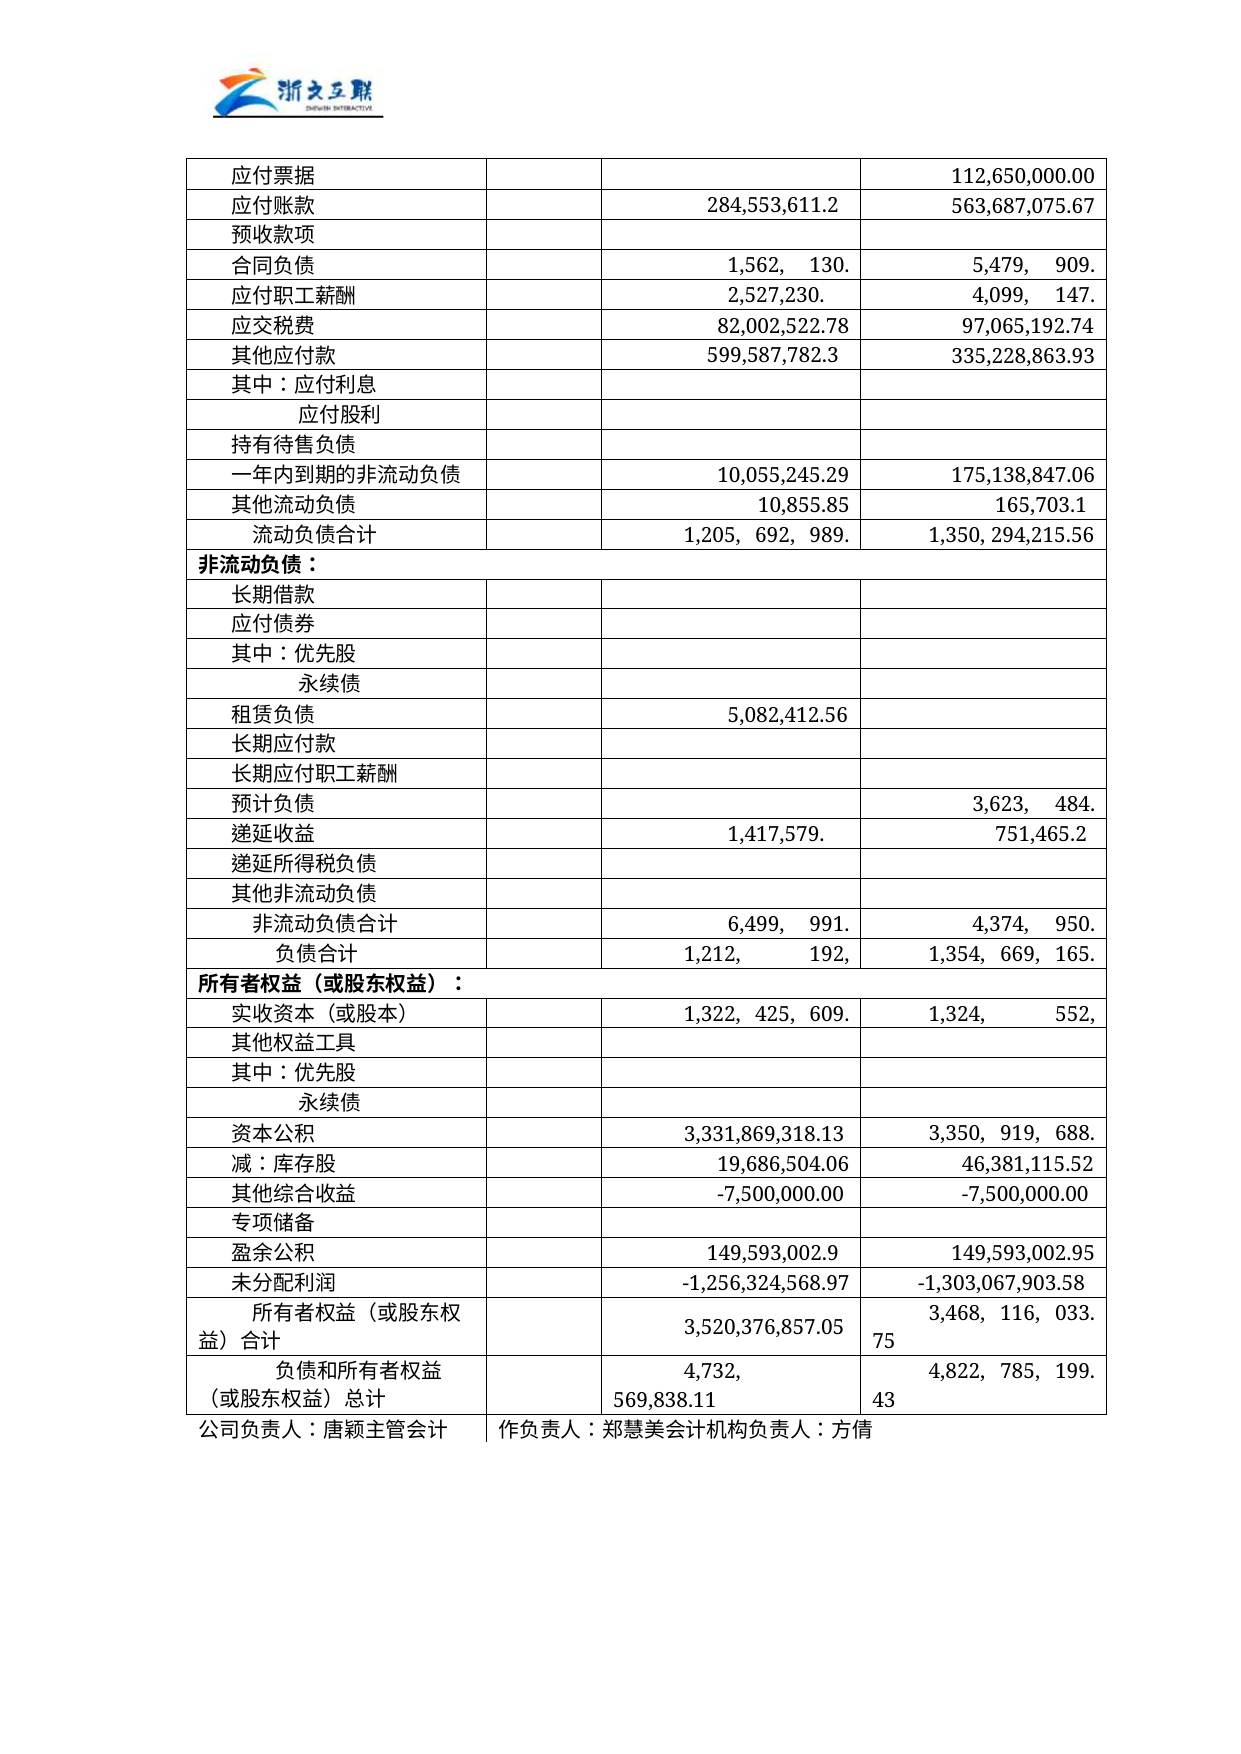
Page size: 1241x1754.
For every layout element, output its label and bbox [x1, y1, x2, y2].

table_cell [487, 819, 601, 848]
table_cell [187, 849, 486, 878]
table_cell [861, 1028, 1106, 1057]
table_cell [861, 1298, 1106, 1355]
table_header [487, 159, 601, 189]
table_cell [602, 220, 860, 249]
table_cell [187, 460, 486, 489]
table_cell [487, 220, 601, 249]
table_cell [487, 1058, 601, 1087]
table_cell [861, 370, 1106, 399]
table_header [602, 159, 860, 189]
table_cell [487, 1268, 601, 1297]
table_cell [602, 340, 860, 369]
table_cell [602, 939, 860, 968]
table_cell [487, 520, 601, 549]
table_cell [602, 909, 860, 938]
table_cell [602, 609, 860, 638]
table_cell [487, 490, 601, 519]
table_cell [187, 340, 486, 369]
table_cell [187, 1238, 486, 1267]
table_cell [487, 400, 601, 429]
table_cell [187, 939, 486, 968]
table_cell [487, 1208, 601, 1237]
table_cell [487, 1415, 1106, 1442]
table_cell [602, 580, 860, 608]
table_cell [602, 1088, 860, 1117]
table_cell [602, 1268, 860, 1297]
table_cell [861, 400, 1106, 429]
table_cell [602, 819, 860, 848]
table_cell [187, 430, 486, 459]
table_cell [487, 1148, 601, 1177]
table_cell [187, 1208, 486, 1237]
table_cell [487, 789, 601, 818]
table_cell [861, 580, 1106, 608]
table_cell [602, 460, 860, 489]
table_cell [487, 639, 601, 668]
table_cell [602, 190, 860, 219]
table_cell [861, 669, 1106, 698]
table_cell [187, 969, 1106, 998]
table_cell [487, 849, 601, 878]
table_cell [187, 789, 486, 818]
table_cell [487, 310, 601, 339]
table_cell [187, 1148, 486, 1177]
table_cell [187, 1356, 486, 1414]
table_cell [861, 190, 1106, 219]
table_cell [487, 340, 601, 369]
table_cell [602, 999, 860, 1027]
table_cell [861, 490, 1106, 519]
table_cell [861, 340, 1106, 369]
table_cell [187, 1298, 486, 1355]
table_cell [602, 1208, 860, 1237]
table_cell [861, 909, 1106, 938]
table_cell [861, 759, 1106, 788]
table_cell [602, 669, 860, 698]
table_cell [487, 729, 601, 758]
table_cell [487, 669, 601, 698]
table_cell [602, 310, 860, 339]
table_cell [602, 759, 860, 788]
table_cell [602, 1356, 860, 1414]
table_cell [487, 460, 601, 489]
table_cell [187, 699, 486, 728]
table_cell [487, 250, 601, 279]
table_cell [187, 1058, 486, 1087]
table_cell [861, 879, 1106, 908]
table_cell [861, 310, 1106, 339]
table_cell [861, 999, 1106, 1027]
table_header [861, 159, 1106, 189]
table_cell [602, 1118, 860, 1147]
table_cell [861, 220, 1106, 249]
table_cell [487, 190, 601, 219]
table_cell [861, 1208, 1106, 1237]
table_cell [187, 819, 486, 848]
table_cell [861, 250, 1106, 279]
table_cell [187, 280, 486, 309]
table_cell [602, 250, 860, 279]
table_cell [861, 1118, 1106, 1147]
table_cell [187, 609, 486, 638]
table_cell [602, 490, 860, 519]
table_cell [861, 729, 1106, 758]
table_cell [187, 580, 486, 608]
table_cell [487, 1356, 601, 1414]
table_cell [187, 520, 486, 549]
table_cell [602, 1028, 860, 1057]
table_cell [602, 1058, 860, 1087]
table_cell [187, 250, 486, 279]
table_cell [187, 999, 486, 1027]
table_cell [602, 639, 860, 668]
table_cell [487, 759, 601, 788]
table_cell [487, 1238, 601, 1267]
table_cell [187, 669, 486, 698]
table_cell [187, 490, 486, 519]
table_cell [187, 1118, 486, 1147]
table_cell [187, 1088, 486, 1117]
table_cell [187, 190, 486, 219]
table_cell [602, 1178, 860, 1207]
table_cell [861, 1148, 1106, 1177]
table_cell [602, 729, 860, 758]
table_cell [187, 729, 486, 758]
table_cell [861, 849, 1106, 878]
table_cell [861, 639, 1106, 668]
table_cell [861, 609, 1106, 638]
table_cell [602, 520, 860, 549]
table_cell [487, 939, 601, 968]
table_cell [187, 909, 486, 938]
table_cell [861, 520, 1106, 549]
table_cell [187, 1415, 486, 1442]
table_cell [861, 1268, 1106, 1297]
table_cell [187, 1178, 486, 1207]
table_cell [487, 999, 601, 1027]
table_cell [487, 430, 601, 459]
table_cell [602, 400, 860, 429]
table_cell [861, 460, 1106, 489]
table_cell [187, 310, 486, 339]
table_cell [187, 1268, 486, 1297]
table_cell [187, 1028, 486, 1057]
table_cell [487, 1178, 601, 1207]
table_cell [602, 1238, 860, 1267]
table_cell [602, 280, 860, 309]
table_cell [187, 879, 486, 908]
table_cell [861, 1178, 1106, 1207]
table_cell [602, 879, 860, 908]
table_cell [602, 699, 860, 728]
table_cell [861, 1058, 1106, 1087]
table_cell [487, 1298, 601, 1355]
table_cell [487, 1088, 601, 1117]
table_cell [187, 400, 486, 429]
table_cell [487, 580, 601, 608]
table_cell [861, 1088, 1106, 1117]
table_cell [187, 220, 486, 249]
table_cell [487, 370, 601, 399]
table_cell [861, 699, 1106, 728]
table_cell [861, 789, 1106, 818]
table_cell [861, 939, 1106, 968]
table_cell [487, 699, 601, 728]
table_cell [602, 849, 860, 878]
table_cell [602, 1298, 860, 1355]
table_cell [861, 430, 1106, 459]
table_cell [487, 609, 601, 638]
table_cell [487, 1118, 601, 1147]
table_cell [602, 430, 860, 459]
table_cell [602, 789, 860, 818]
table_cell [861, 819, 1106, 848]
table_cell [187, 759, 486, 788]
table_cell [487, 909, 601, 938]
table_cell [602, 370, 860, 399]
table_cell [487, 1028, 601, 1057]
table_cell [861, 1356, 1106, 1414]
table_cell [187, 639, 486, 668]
picture [205, 53, 384, 138]
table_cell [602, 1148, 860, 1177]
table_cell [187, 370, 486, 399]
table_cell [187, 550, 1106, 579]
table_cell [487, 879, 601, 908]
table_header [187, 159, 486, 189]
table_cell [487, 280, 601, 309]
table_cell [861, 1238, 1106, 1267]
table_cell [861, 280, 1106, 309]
